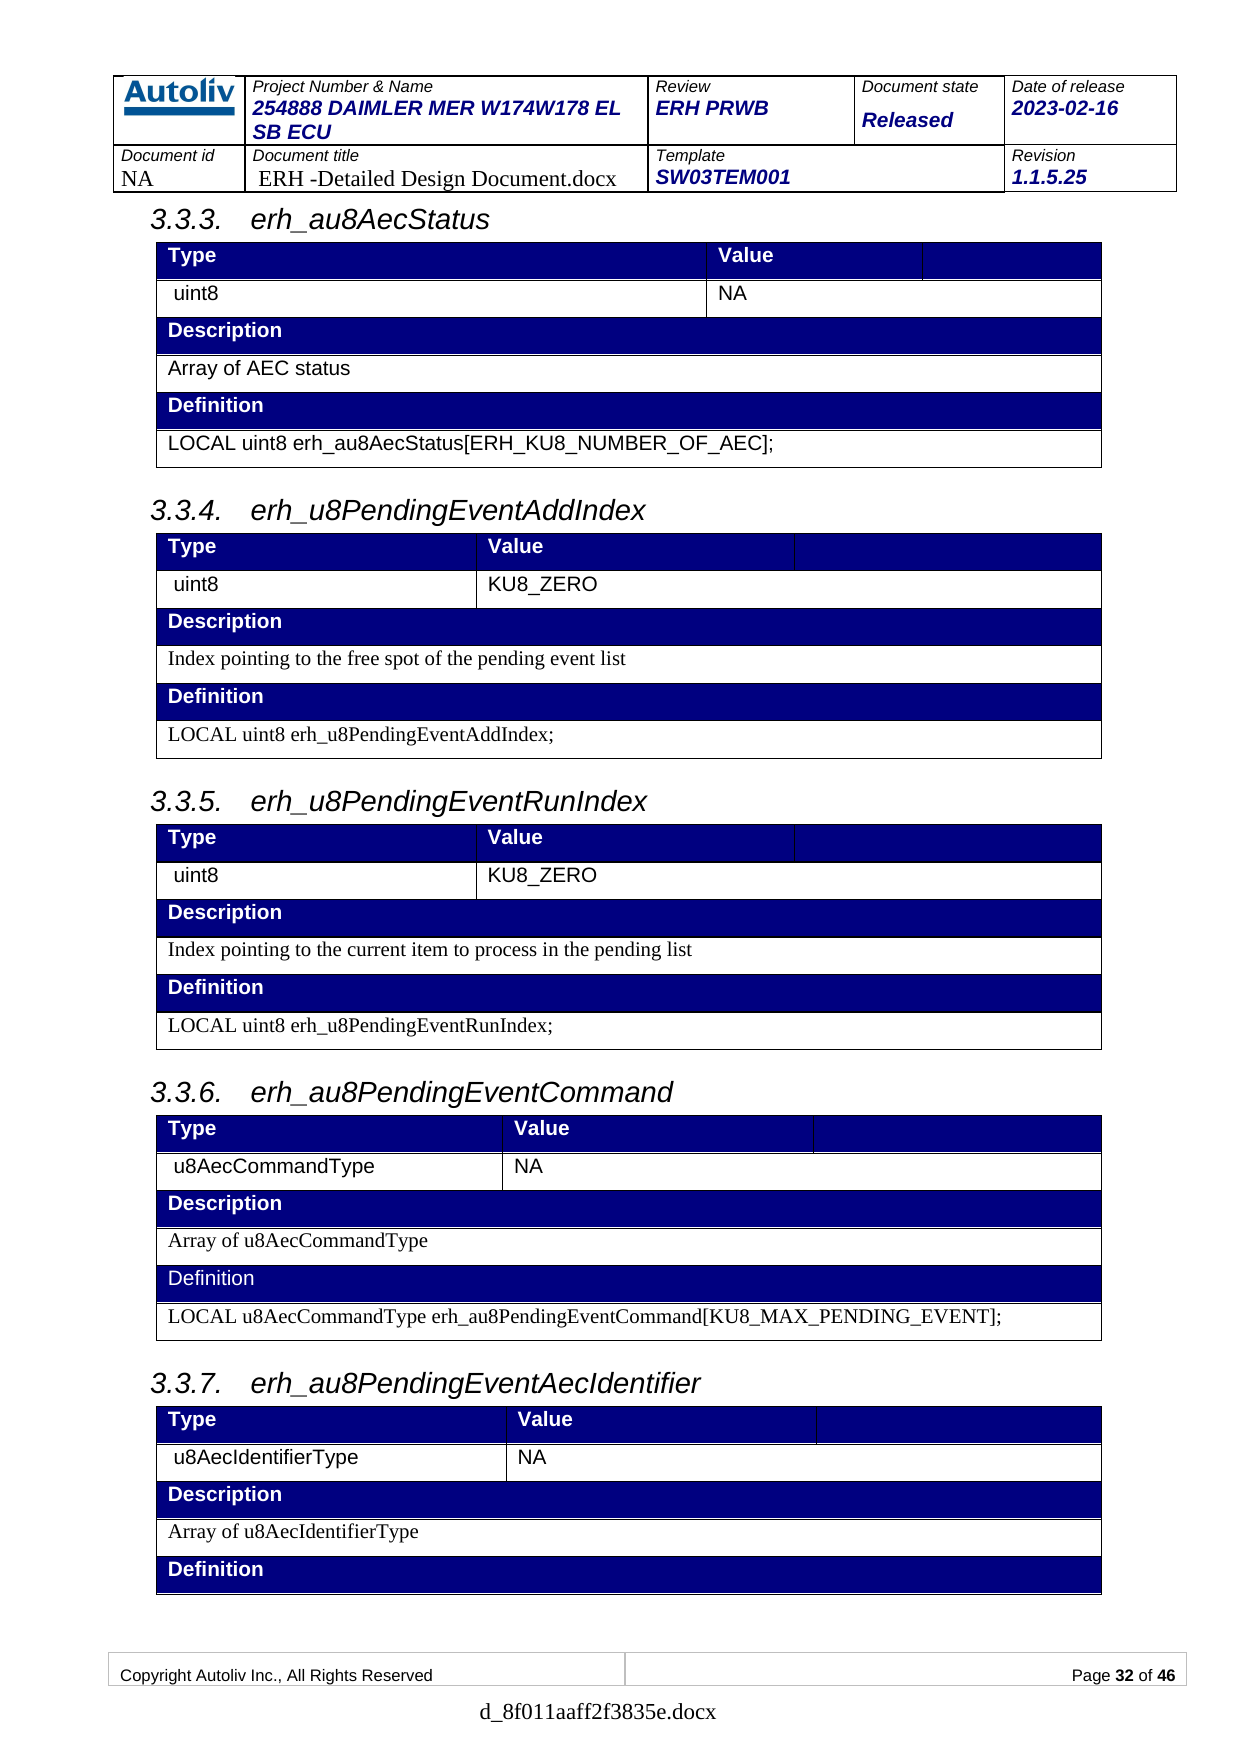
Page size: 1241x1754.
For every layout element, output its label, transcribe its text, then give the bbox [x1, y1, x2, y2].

table_cell Index pointing to the free spot of the pending event list [157, 646, 1101, 683]
table_cell NA [503, 1154, 1101, 1190]
table_cell uint8 [157, 863, 476, 899]
table_cell Definition [157, 1266, 1101, 1302]
table_header [795, 534, 1101, 570]
table_header Type [157, 1116, 502, 1152]
table_cell NA [507, 1445, 1101, 1481]
table_header Type [157, 243, 706, 279]
table_header Type [157, 825, 476, 861]
table_cell LOCAL uint8 erh_u8PendingEventAddIndex; [157, 721, 1101, 758]
table_cell NA [707, 281, 1101, 317]
table_cell Index pointing to the current item to process in the pending list [157, 938, 1101, 974]
table_cell KU8_ZERO [477, 863, 1101, 899]
table_cell Definition [157, 975, 1101, 1011]
subtitle erh_u8PendingEventAddIndex [150, 493, 1090, 527]
table_header Type [157, 534, 476, 570]
table_cell Definition [157, 684, 1101, 720]
subtitle erh_u8PendingEventRunIndex [150, 784, 1090, 818]
table_cell Array of AEC status [157, 356, 1101, 392]
table_header Value [477, 534, 794, 570]
table_cell u8AecIdentifierType [157, 1445, 506, 1481]
table_cell uint8 [157, 571, 476, 608]
subtitle erh_au8AecStatus [150, 202, 1090, 236]
table_cell Array of u8AecCommandType [157, 1229, 1101, 1265]
table_cell Description [157, 1482, 1101, 1518]
table_header [817, 1407, 1101, 1443]
table_cell LOCAL uint8 erh_u8PendingEventRunIndex; [157, 1013, 1101, 1049]
table_cell Array of u8AecIdentifierType [157, 1520, 1101, 1556]
subtitle erh_au8PendingEventAecIdentifier [150, 1366, 1090, 1400]
table_cell Description [157, 318, 1101, 354]
table_cell Description [157, 1191, 1101, 1227]
table_header [795, 825, 1101, 861]
table_header [814, 1116, 1101, 1152]
table_header Value [507, 1407, 816, 1443]
table_cell Description [157, 900, 1101, 936]
subtitle erh_au8PendingEventCommand [150, 1075, 1090, 1109]
table_header [923, 243, 1101, 279]
table_cell KU8_ZERO [477, 571, 1101, 608]
table_header Value [477, 825, 794, 861]
table_header Value [503, 1116, 813, 1152]
table_cell Definition [157, 1557, 1101, 1593]
table_cell uint8 [157, 281, 706, 317]
table_cell LOCAL u8AecCommandType erh_au8PendingEventCommand[KU8_MAX_PENDING_EVENT]; [157, 1304, 1101, 1340]
table_cell LOCAL uint8 erh_au8AecStatus[ERH_KU8_NUMBER_OF_AEC]; [157, 431, 1101, 467]
table_header Value [707, 243, 922, 279]
table_cell Description [157, 609, 1101, 645]
table_header Type [157, 1407, 506, 1443]
table_cell u8AecCommandType [157, 1154, 502, 1190]
picture [123, 76, 236, 117]
table_cell Definition [157, 393, 1101, 429]
